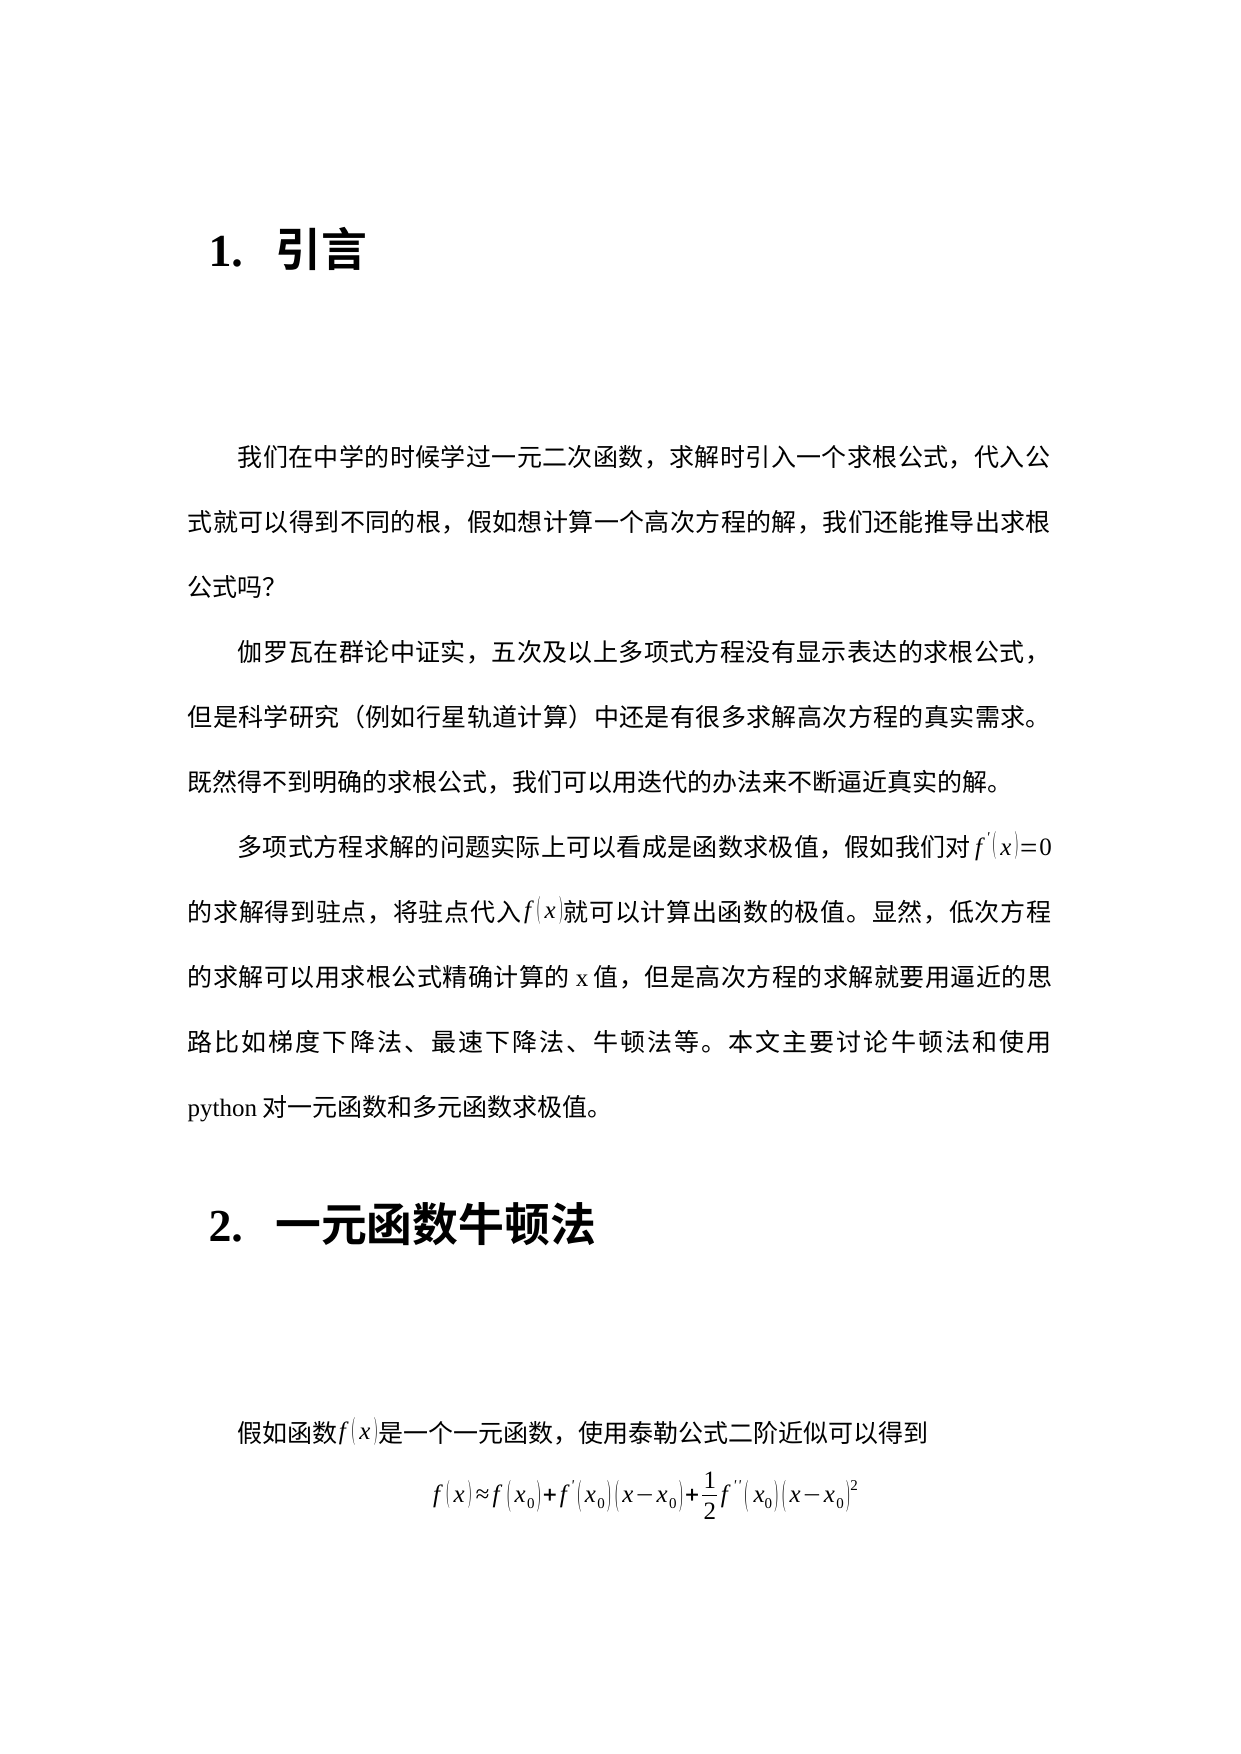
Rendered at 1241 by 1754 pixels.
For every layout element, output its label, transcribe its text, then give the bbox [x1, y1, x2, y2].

text 多项式方程求解的问题实际上可以看成是函数求极值，假如我们对的求解得到驻点，将驻点代入就可以计算出函数的极值。显然，低次方程的求解可以用求根公式精确计算的x值，但是高次方程的求解就要用逼近的思路比如梯度下降法、最速下降法、牛顿法等。本文主要讨论牛顿法和使用python对一元函数和多元函数求极值。 [187, 813, 1053, 1138]
subtitle 引言 [187, 197, 1053, 295]
text 我们在中学的时候学过一元二次函数，求解时引入一个求根公式，代入公式就可以得到不同的根，假如想计算一个高次方程的解，我们还能推导出求根公式吗？ [187, 423, 1053, 618]
text 假如函数是一个一元函数，使用泰勒公式二阶近似可以得到 [187, 1399, 1053, 1464]
subtitle 一元函数牛顿法 [187, 1173, 1053, 1271]
text 伽罗瓦在群论中证实，五次及以上多项式方程没有显示表达的求根公式，但是科学研究（例如行星轨道计算）中还是有很多求解高次方程的真实需求。既然得不到明确的求根公式，我们可以用迭代的办法来不断逼近真实的解。 [187, 618, 1053, 813]
